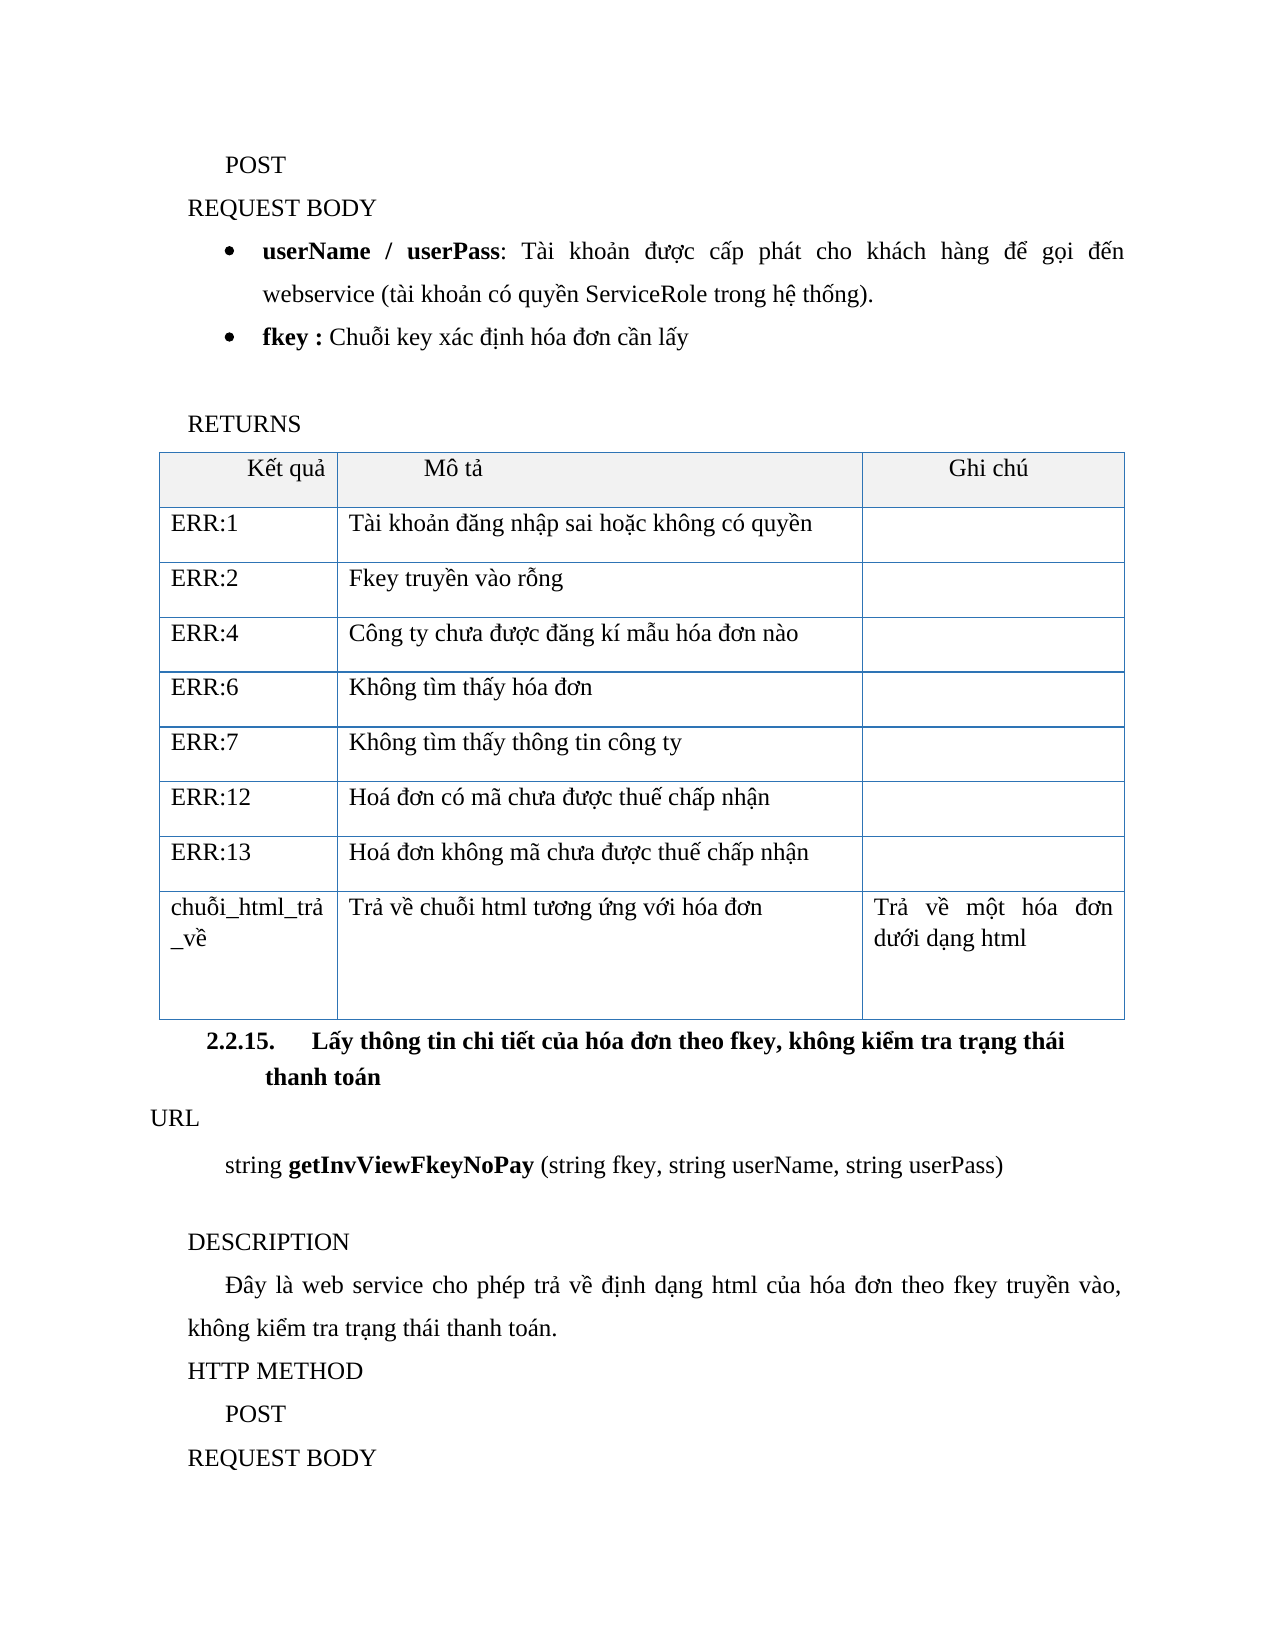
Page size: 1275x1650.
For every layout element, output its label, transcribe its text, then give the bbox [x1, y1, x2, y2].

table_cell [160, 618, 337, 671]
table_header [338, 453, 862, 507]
text string getInvViewFkeyNoPay (string fkey, string userName, string userPass) [150, 1151, 1125, 1179]
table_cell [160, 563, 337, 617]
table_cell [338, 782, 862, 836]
text DESCRIPTION [187, 1227, 1123, 1256]
text REQUEST BODY [187, 193, 1123, 222]
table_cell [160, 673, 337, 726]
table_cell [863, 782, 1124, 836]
subtitle Lấy thông tin chi tiết của hóa đơn theo fkey, không kiểm tra trạng thái thanh toán [206, 1020, 1125, 1090]
text URL [150, 1103, 1125, 1132]
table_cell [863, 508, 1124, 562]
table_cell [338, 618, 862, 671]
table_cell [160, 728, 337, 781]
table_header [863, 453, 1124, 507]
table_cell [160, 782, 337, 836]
text REQUEST BODY [187, 1443, 1123, 1471]
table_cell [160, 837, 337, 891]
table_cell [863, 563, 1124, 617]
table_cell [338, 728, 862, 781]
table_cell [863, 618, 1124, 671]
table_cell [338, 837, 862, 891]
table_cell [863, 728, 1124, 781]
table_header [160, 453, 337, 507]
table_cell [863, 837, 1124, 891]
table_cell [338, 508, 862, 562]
text POST [187, 150, 1123, 179]
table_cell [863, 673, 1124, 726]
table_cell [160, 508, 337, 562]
text Đây là web service cho phép trả về định dạng html của hóa đơn theo fkey truyền vào, không kiểm tra trạng thái thanh toán. [187, 1270, 1123, 1342]
list fkey : Chuỗi key xác định hóa đơn cần lấy [225, 322, 1125, 351]
text RETURNS [187, 409, 1123, 437]
list userName / userPass: Tài khoản được cấp phát cho khách hàng để gọi đến webservice (tài khoản có quyền ServiceRole trong hệ thống). [225, 236, 1125, 308]
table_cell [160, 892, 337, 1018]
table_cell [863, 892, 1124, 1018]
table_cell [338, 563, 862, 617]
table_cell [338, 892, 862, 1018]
text POST [187, 1399, 1123, 1428]
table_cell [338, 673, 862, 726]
text HTTP METHOD [187, 1356, 1123, 1385]
